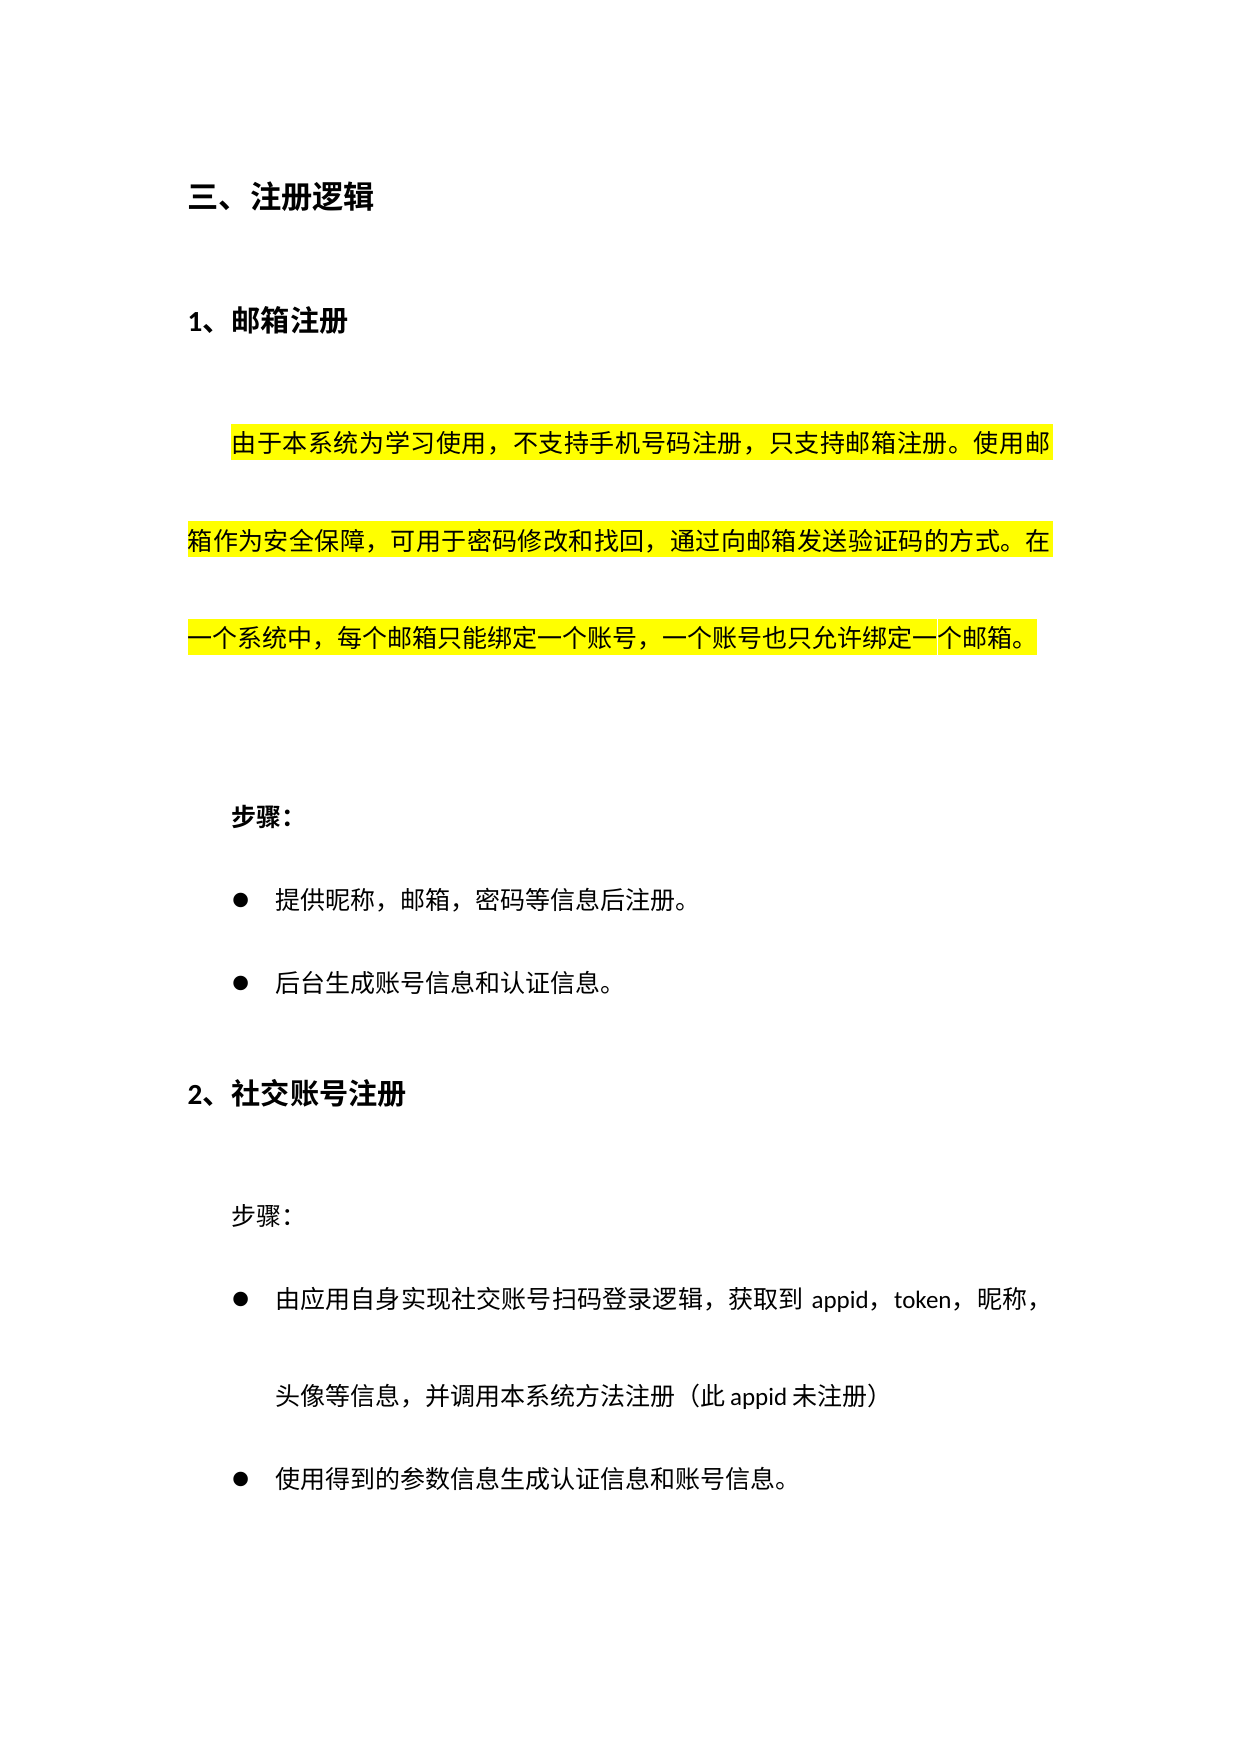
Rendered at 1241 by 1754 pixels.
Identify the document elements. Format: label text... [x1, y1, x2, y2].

list 后台生成账号信息和认证信息。 [231, 949, 1053, 1014]
list 使用得到的参数信息生成认证信息和账号信息。 [231, 1445, 1053, 1510]
list 由应用自身实现社交账号扫码登录逻辑，获取到appid，token，昵称，头像等信息，并调用本系统方法注册（此appid未注册） [231, 1265, 1053, 1427]
list 步骤： [187, 1182, 1053, 1247]
list 提供昵称，邮箱，密码等信息后注册。 [231, 866, 1053, 931]
subtitle 社交账号注册 [187, 1059, 1053, 1124]
list 由于本系统为学习使用，不支持手机号码注册，只支持邮箱注册。使用邮箱作为安全保障，可用于密码修改和找回，通过向邮箱发送验证码的方式。在一个系统中，每个邮箱只能绑定一个账号，一个账号也只允许绑定一个邮箱。 [187, 409, 1053, 669]
subtitle 注册逻辑 [187, 162, 1053, 227]
subtitle 邮箱注册 [187, 287, 1053, 352]
list 步骤： [187, 783, 1053, 848]
